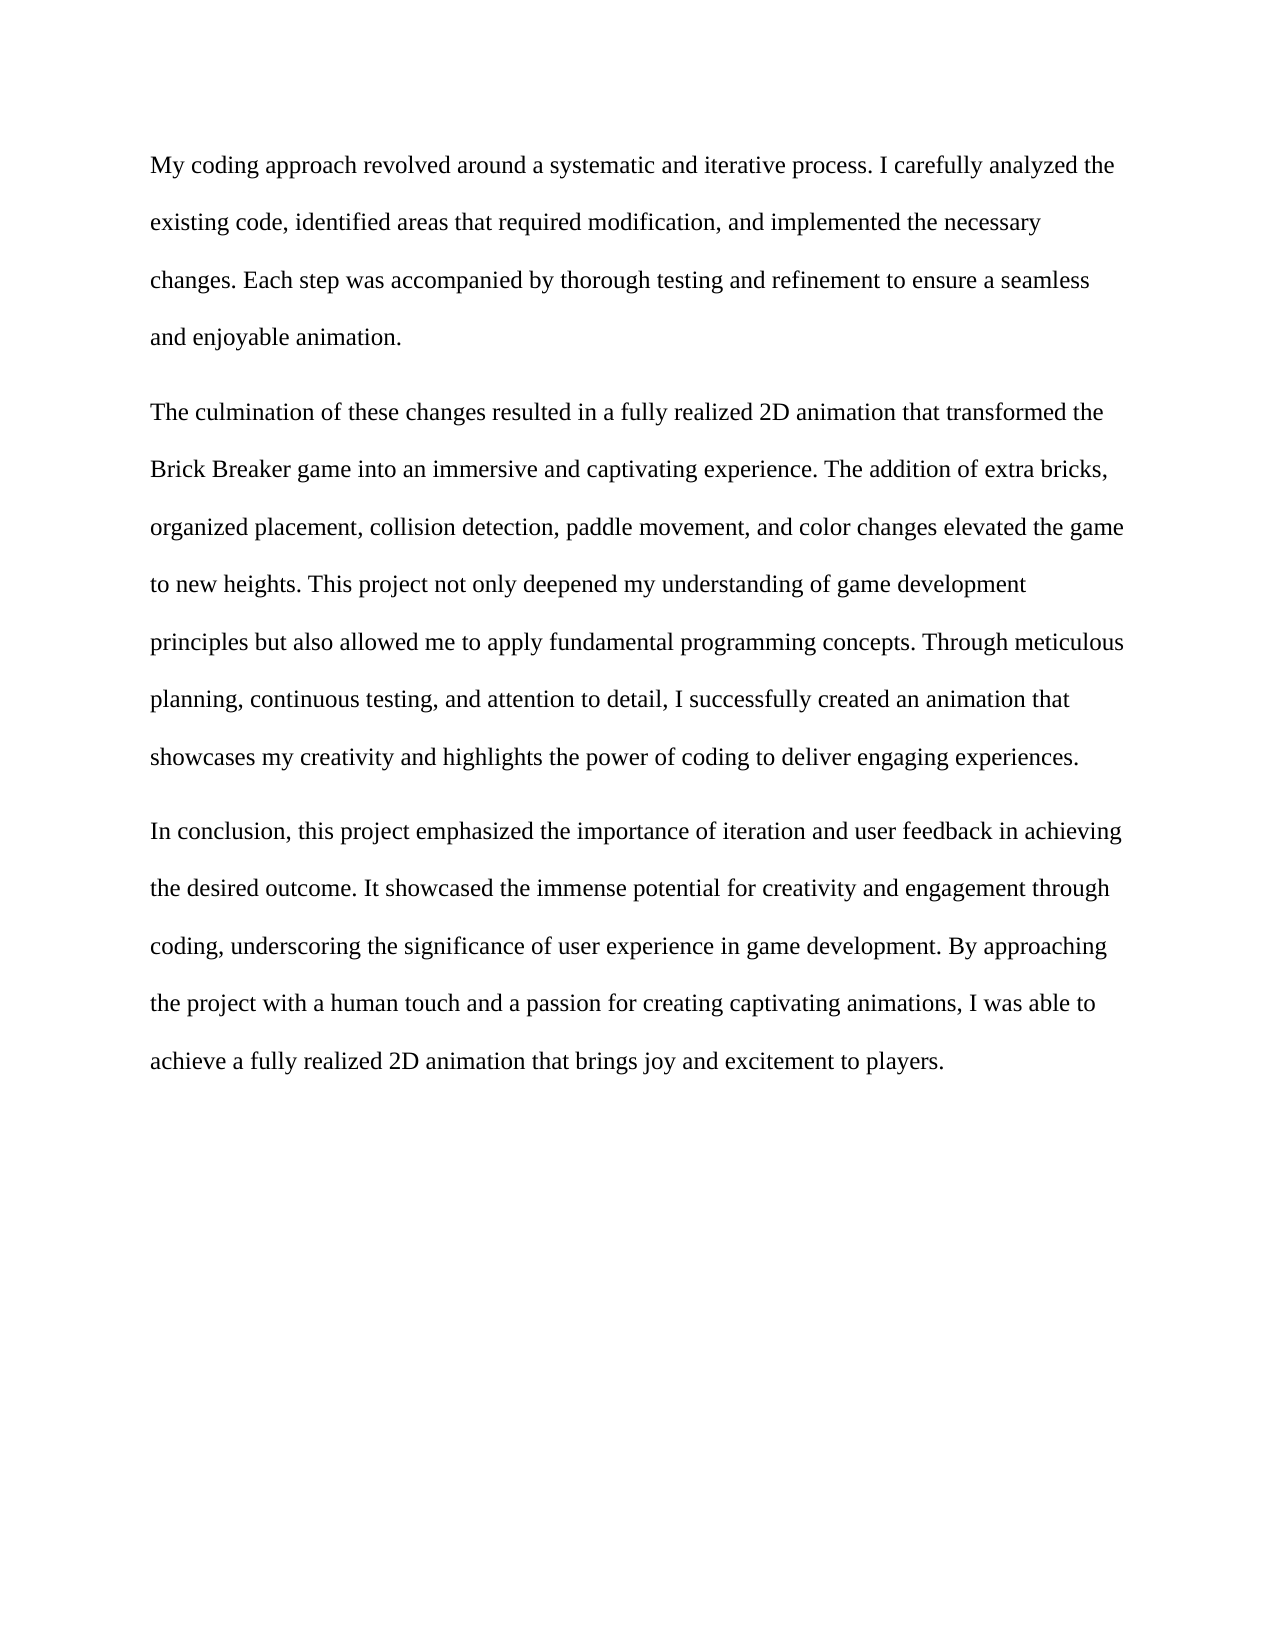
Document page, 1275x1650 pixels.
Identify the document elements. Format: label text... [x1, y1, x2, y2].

text The culmination of these changes resulted in a fully realized 2D animation that transformed the Brick Breaker game into an immersive and captivating experience. The addition of extra bricks, organized placement, collision detection, paddle movement, and color changes elevated the game to new heights. This project not only deepened my understanding of game development principles but also allowed me to apply fundamental programming concepts. Through meticulous planning, continuous testing, and attention to detail, I successfully created an animation that showcases my creativity and highlights the power of coding to deliver engaging experiences. [150, 397, 1125, 770]
text My coding approach revolved around a systematic and iterative process. I carefully analyzed the existing code, identified areas that required modification, and implemented the necessary changes. Each step was accompanied by thorough testing and refinement to ensure a seamless and enjoyable animation. [150, 150, 1125, 351]
text In conclusion, this project emphasized the importance of iteration and user feedback in achieving the desired outcome. It showcased the immense potential for creativity and engagement through coding, underscoring the significance of user experience in game development. By approaching the project with a human touch and a passion for creating captivating animations, I was able to achieve a fully realized 2D animation that brings joy and excitement to players. [150, 816, 1125, 1074]
